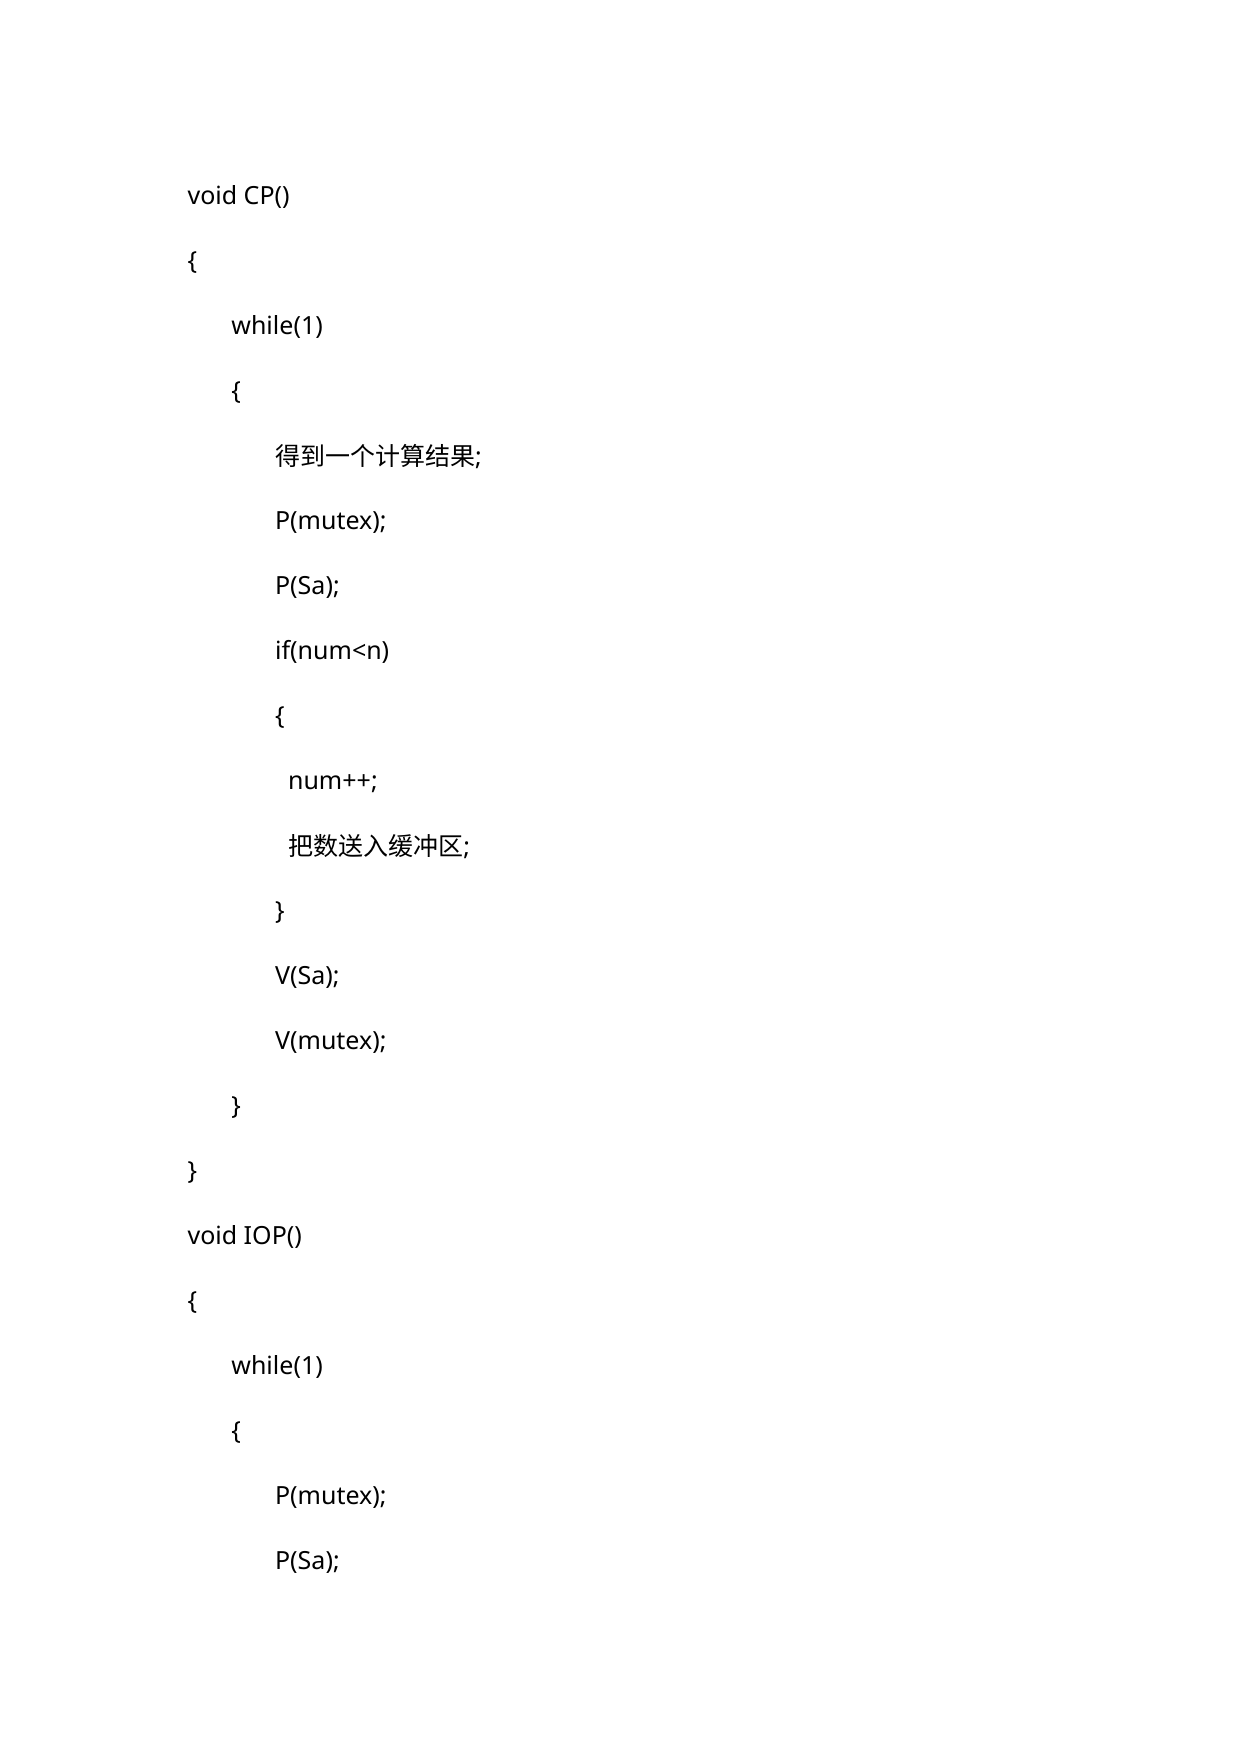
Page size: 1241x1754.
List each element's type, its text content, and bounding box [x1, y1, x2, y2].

text if(num<n) [187, 617, 1053, 682]
text { [187, 1397, 1053, 1462]
text void CP() [187, 162, 1053, 227]
text while(1) [187, 292, 1053, 357]
text } [187, 877, 1053, 942]
text num++; [187, 747, 1053, 812]
text { [187, 682, 1053, 747]
text P(mutex); [187, 487, 1053, 552]
text void IOP() [187, 1202, 1053, 1267]
text V(mutex); [187, 1007, 1053, 1072]
text } [187, 1072, 1053, 1137]
text { [187, 357, 1053, 422]
text { [187, 1267, 1053, 1332]
text 把数送入缓冲区; [187, 812, 1053, 877]
text P(mutex); [187, 1462, 1053, 1527]
text while(1) [187, 1332, 1053, 1397]
text P(Sa); [187, 1527, 1053, 1592]
text { [187, 227, 1053, 292]
text P(Sa); [187, 552, 1053, 617]
text V(Sa); [187, 942, 1053, 1007]
text } [187, 1137, 1053, 1202]
text 得到一个计算结果; [187, 422, 1053, 487]
